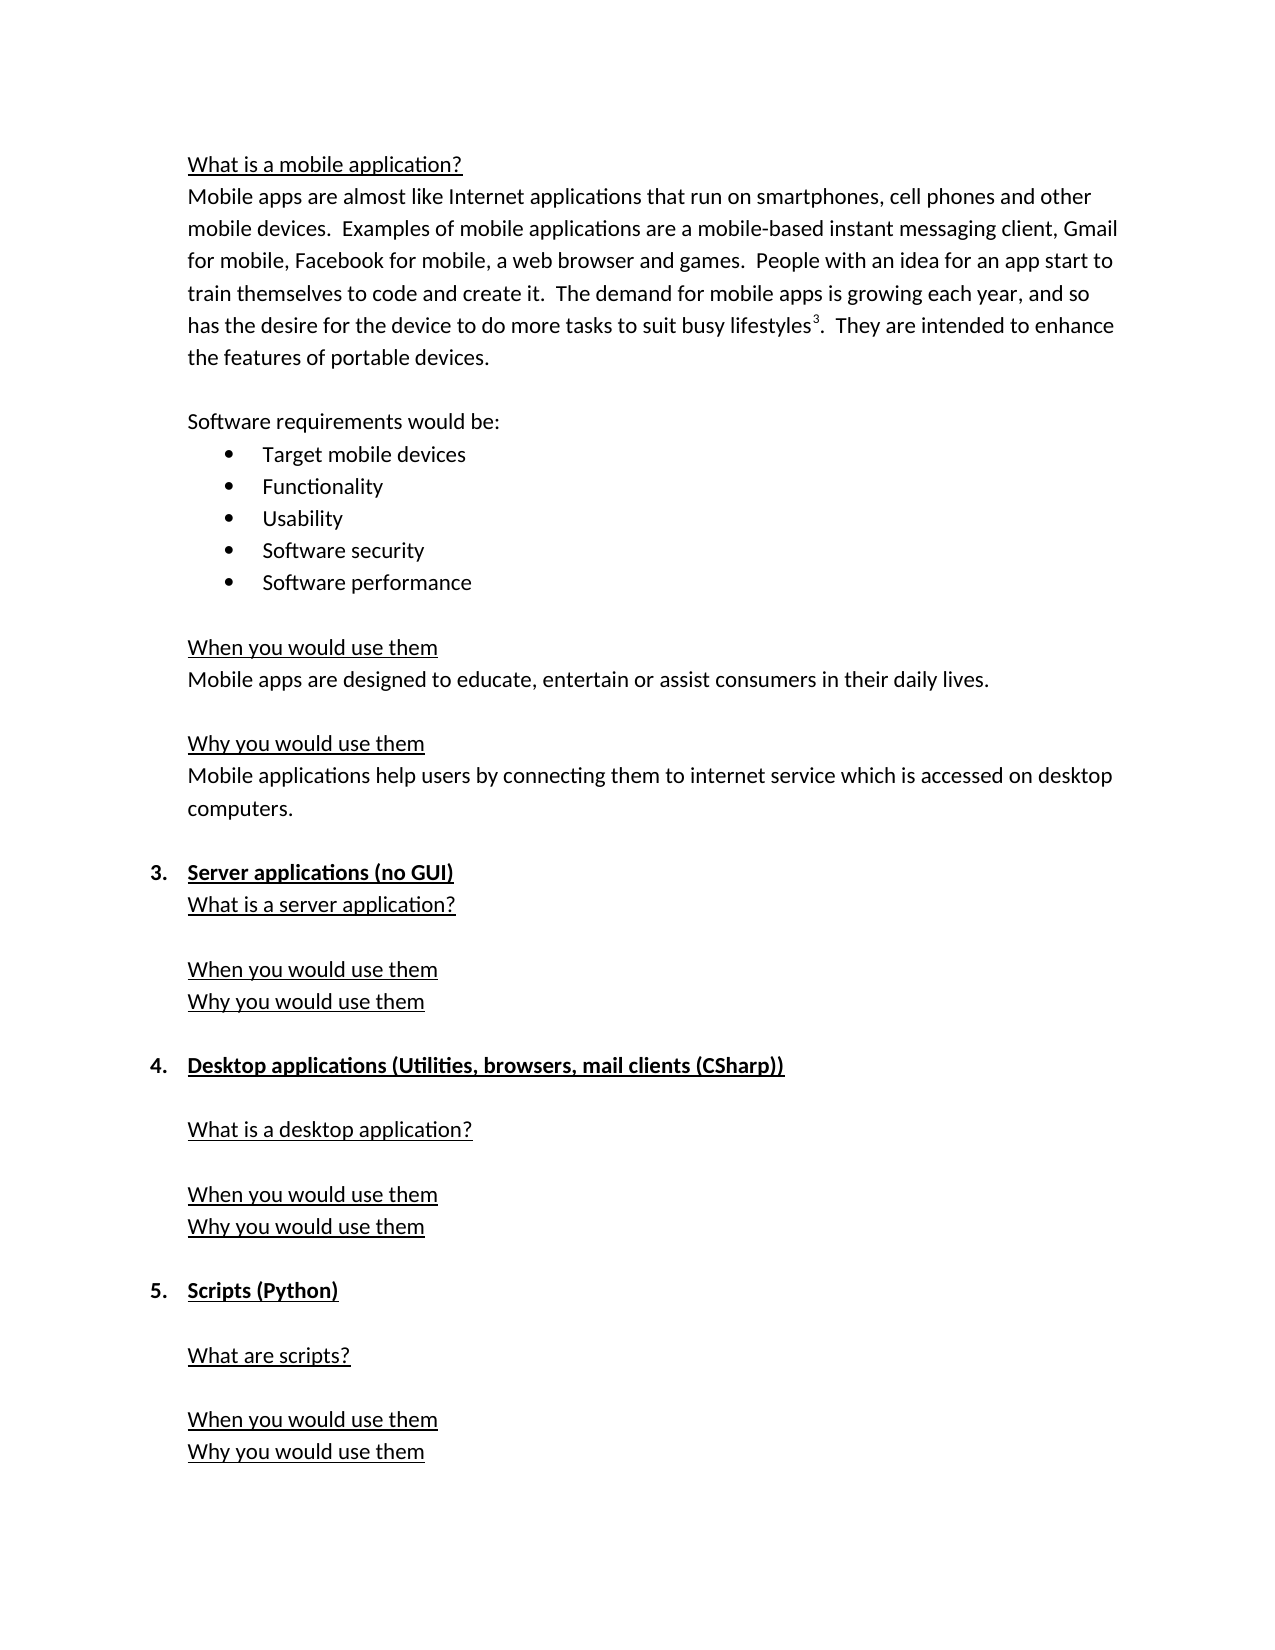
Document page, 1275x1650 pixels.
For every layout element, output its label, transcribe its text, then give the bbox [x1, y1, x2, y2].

list Functionality [225, 472, 1125, 500]
list What is a server application? [187, 890, 1125, 918]
list When you would use them [187, 1405, 1125, 1433]
list What is a mobile application? [187, 150, 1125, 178]
list When you would use them [187, 955, 1125, 983]
list Scripts (Python) [150, 1277, 1125, 1304]
list Why you would use them [187, 987, 1125, 1015]
list When you would use them [187, 1180, 1125, 1208]
list When you would use them [187, 633, 1125, 661]
list Mobile apps are designed to educate, entertain or assist consumers in their daily lives. [187, 665, 1125, 693]
list Software performance [225, 568, 1125, 596]
list Software requirements would be: [187, 407, 1125, 436]
list Why you would use them [187, 1437, 1125, 1466]
list Usability [225, 504, 1125, 532]
list Mobile applications help users by connecting them to internet service which is accessed on desktop computers. [187, 762, 1125, 822]
list Target mobile devices [225, 440, 1125, 468]
list Software security [225, 536, 1125, 564]
list Desktop applications (Utilities, browsers, mail clients (CSharp)) [150, 1051, 1125, 1079]
list Server applications (no GUI) [150, 858, 1125, 886]
list Why you would use them [187, 1212, 1125, 1240]
list Why you would use them [187, 729, 1125, 757]
list Mobile apps are almost like Internet applications that run on smartphones, cell phones and other mobile devices. Examples of mobile applications are a mobile-based instant messaging client, Gmail for mobile, Facebook for mobile, a web browser and games. People with an idea for an app start to train themselves to code and create it. The demand for mobile apps is growing each year, and so has the desire for the device to do more tasks to suit busy lifestyles3. They are intended to enhance the features of portable devices. [187, 182, 1125, 371]
list What is a desktop application? [187, 1116, 1125, 1144]
list What are scripts? [187, 1341, 1125, 1369]
